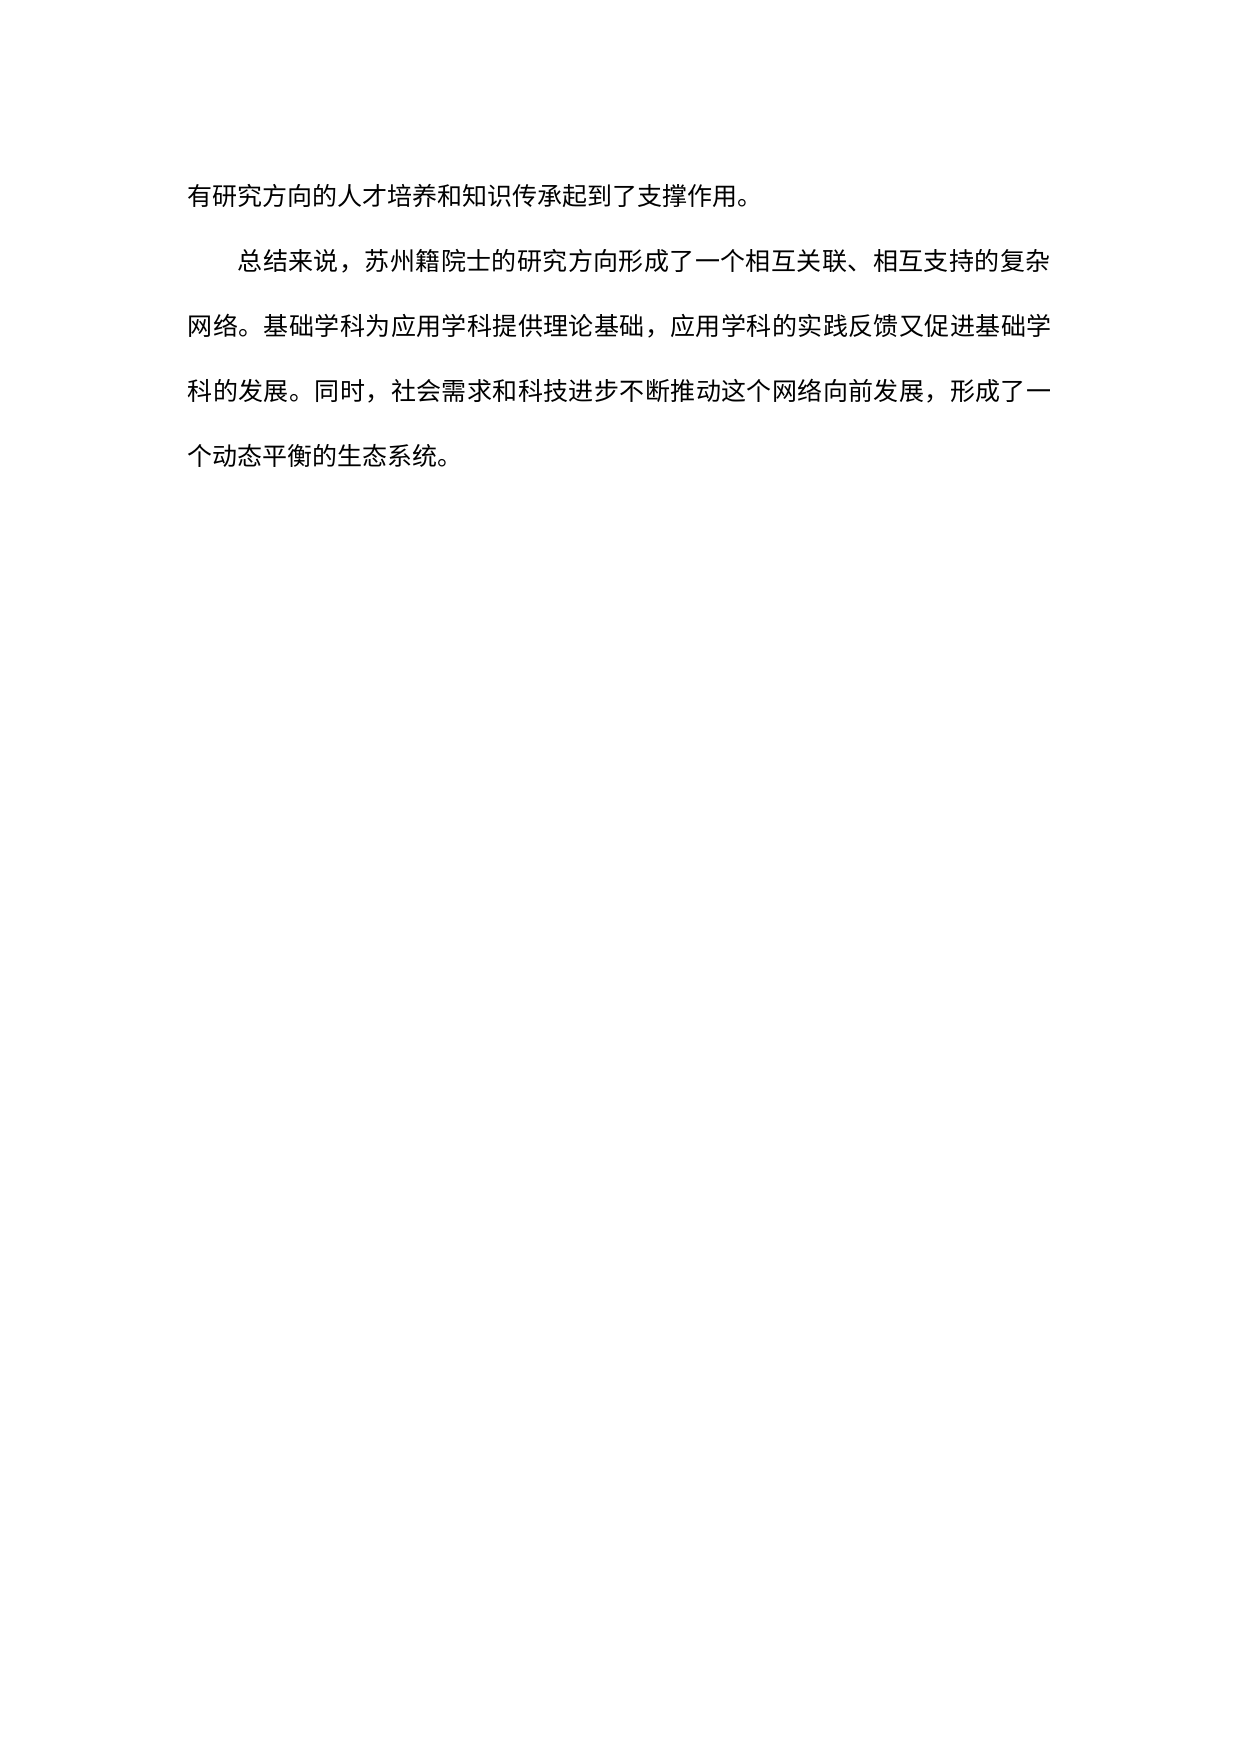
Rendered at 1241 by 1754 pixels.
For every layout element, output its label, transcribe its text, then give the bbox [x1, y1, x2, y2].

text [187, 162, 1053, 227]
text 总结来说，苏州籍院士的研究方向形成了一个相互关联、相互支持的复杂网络。基础学科为应用学科提供理论基础，应用学科的实践反馈又促进基础学科的发展。同时，社会需求和科技进步不断推动这个网络向前发展，形成了一个动态平衡的生态系统。 [187, 227, 1053, 487]
